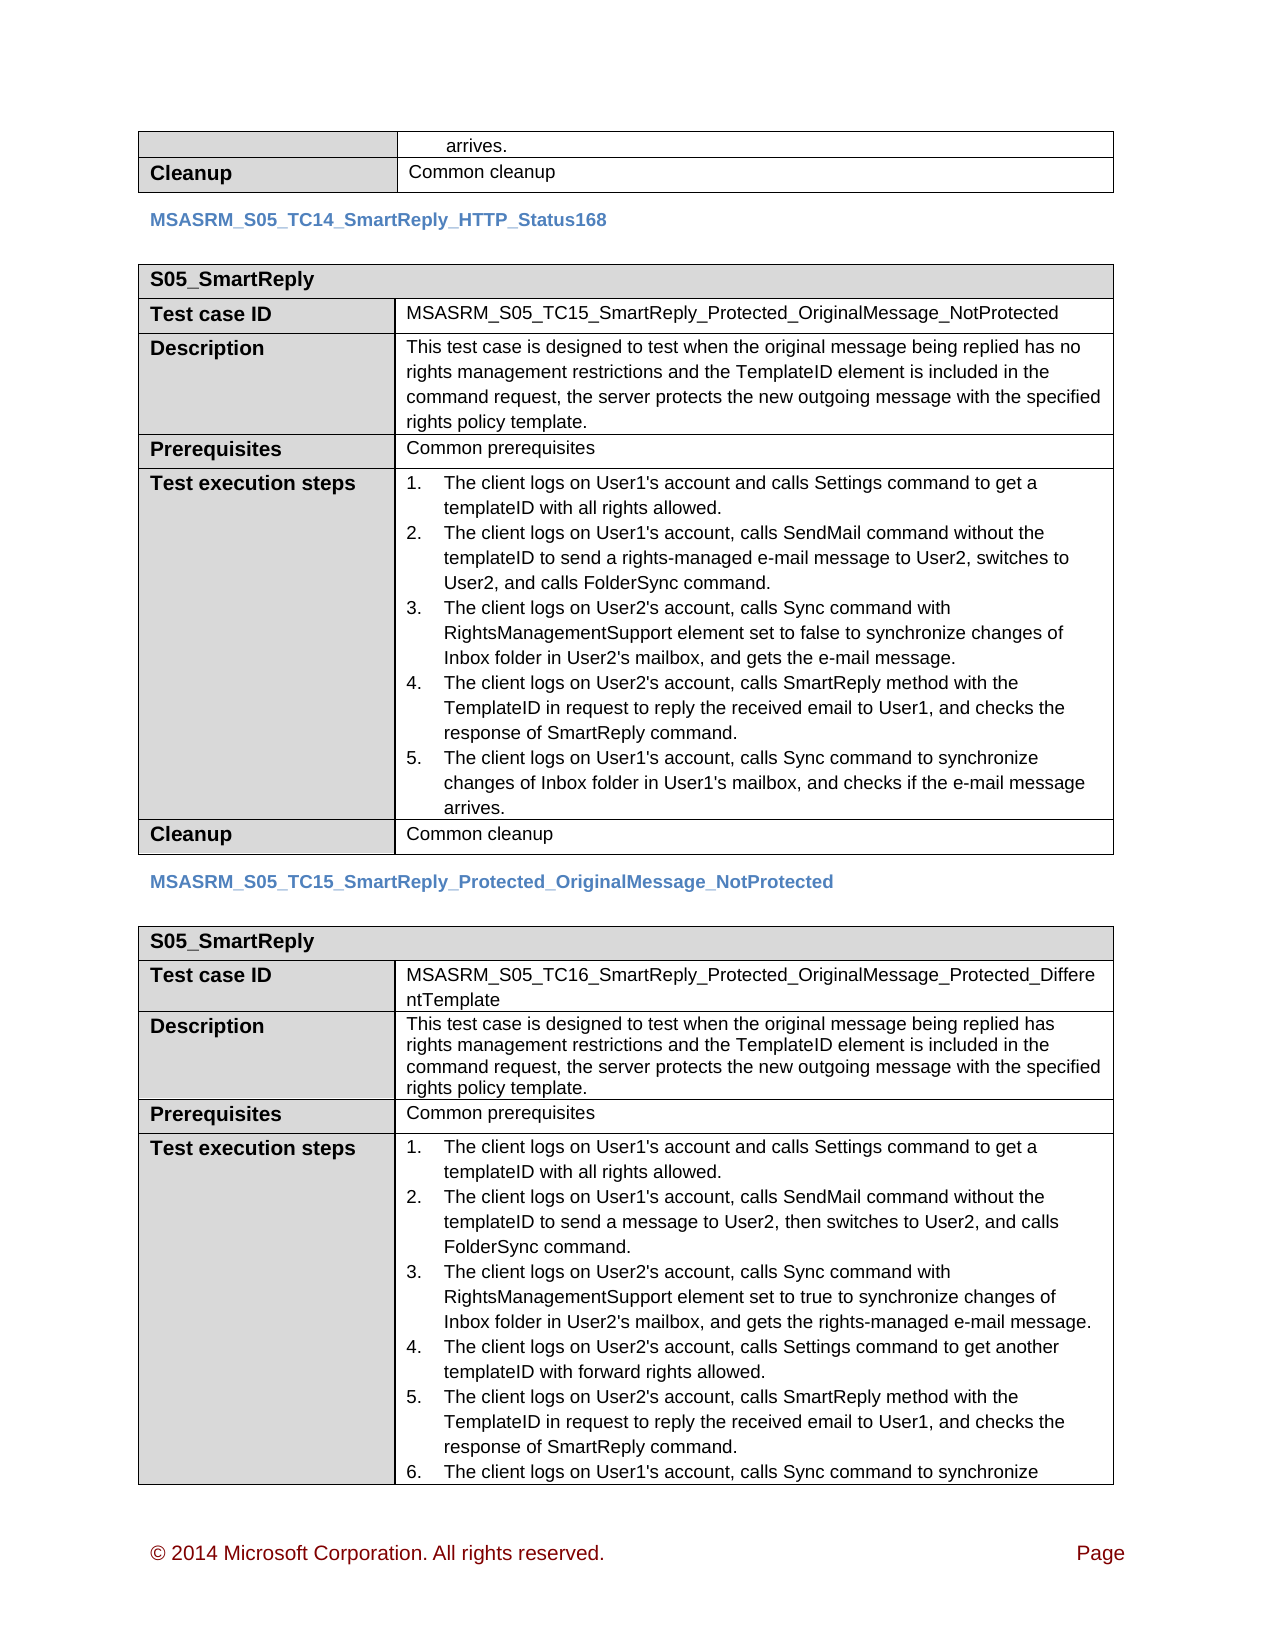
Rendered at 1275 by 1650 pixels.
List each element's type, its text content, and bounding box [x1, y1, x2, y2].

text MSASRM_S05_TC15_SmartReply_Protected_OriginalMessage_NotProtected [150, 867, 1125, 894]
table_cell Cleanup [139, 820, 394, 853]
text MSASRM_S05_TC14_SmartReply_HTTP_Status168 [150, 205, 1125, 232]
table_header S05_SmartReply [139, 927, 1113, 960]
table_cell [398, 132, 1113, 157]
table_cell MSASRM_S05_TC15_SmartReply_Protected_OriginalMessage_NotProtected [396, 299, 1113, 333]
table_cell Common prerequisites [396, 1100, 1113, 1133]
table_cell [139, 1134, 394, 1484]
table_cell MSASRM_S05_TC16_SmartReply_Protected_OriginalMessage_Protected_DifferentTemplate [396, 961, 1113, 1011]
table_cell Test case ID [139, 299, 394, 333]
table_cell Common cleanup [396, 820, 1113, 853]
table_header S05_SmartReply [139, 265, 1113, 298]
table_cell Cleanup [139, 158, 397, 192]
table_cell Description [139, 334, 394, 434]
table_cell Prerequisites [139, 1100, 394, 1133]
table_cell Test execution steps [139, 469, 394, 819]
table_cell Prerequisites [139, 435, 394, 468]
table_cell Description [139, 1012, 394, 1098]
table_cell Test case ID [139, 961, 394, 1011]
table_cell Common prerequisites [396, 435, 1113, 468]
table_cell The client logs on User1's account and calls Settings command to get a templateID with all rights allowed. The client logs on User1's account, calls SendMail command without the templateID to send a rights-managed e-mail message to User2, switches to User2, and calls FolderSync command. The client logs on User2's account, calls Sync command with RightsManagementSupport element set to false to synchronize changes of Inbox folder in User2's mailbox, and gets the e-mail message. The client logs on User2's account, calls SmartReply method with the TemplateID in request to reply the received email to User1, and checks the response of SmartReply command. The client logs on User1's account, calls Sync command to synchronize changes of Inbox folder in User1's mailbox, and checks if the e-mail message arrives. [396, 469, 1113, 819]
table_cell This test case is designed to test when the original message being replied has no rights management restrictions and the TemplateID element is included in the command request, the server protects the new outgoing message with the specified rights policy template. [396, 334, 1113, 434]
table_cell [139, 132, 397, 157]
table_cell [396, 1134, 1113, 1484]
table_cell This test case is designed to test when the original message being replied has rights management restrictions and the TemplateID element is included in the command request, the server protects the new outgoing message with the specified rights policy template. [396, 1012, 1113, 1098]
table_cell Common cleanup [398, 158, 1113, 192]
